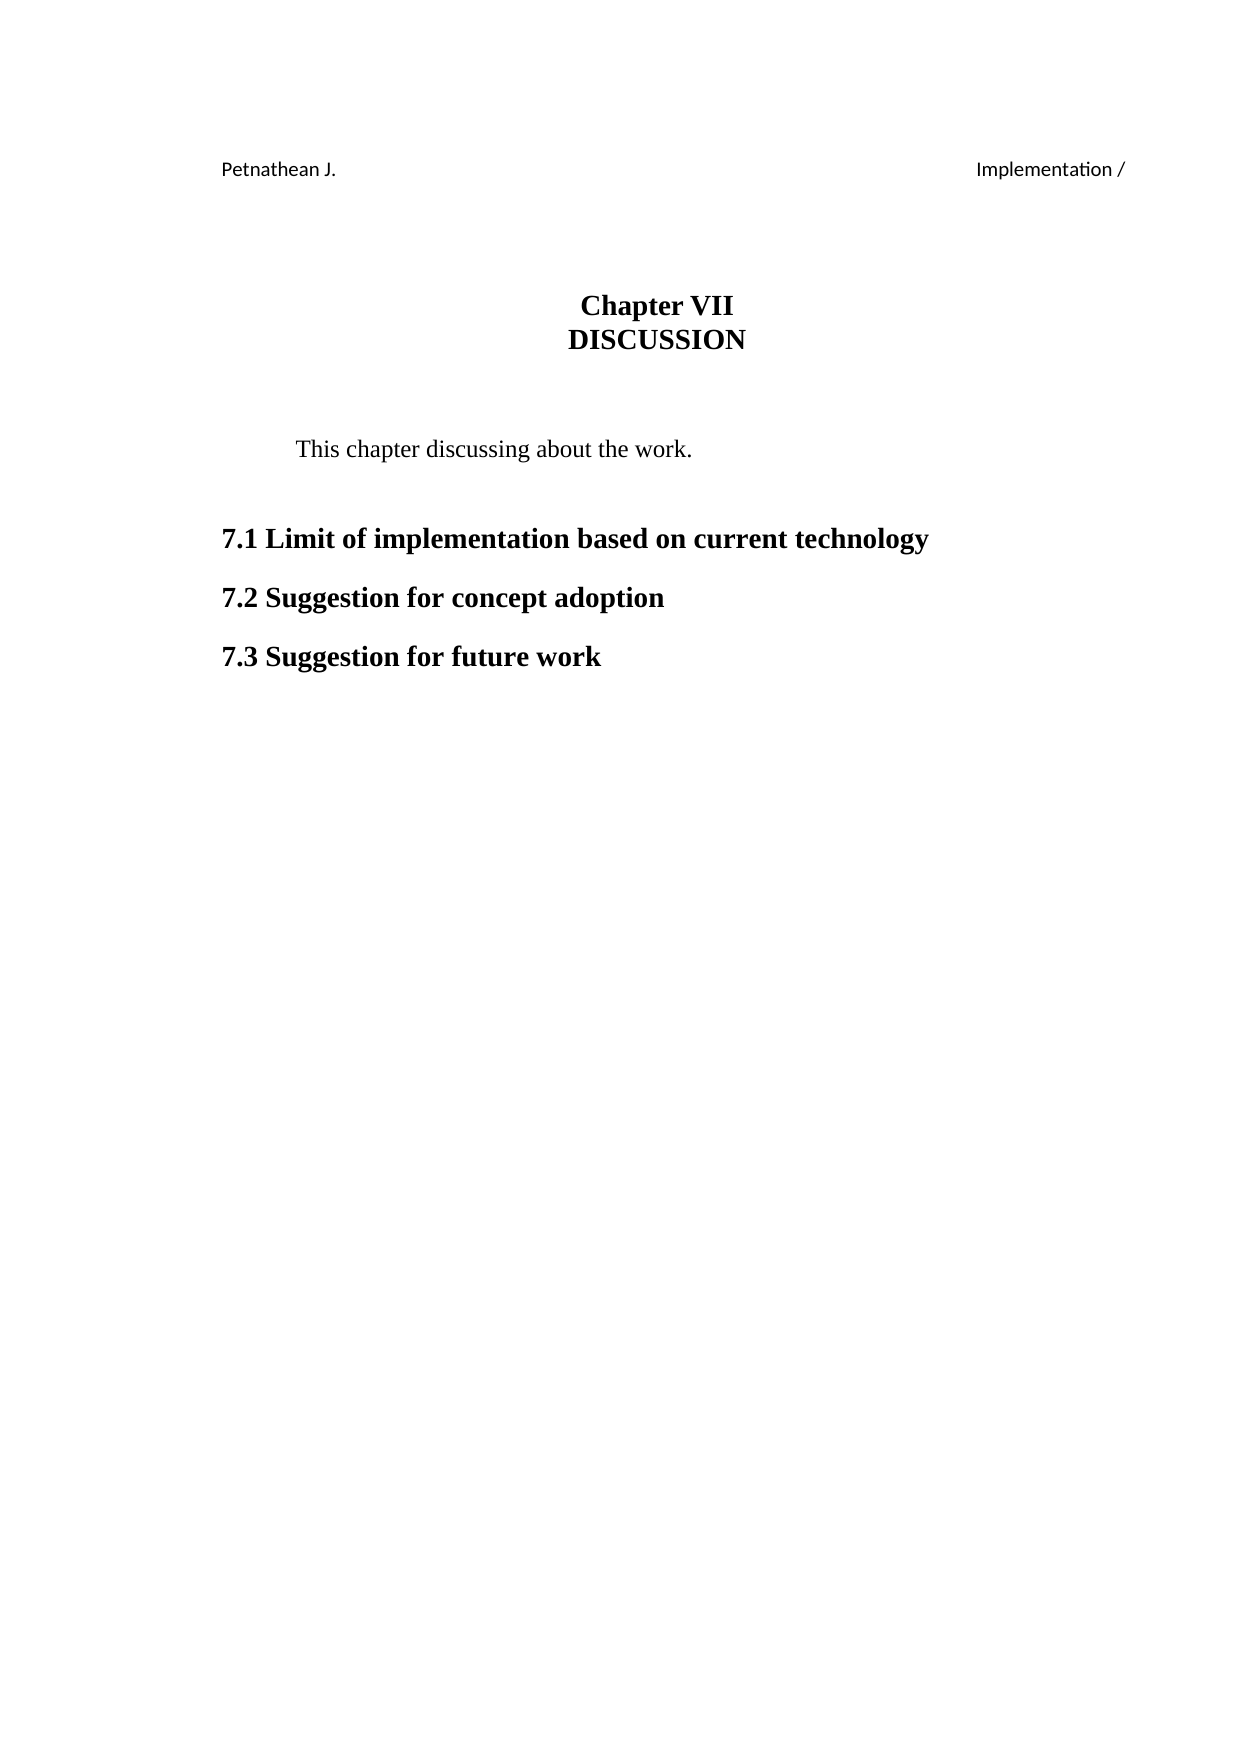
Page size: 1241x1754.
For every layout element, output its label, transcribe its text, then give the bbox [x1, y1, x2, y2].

text 7.2 Suggestion for concept adoption [221, 580, 1092, 614]
text This chapter discussing about the work. [221, 434, 1092, 463]
subtitle DISCUSSION [221, 322, 1092, 356]
text 7.1 Limit of implementation based on current technology [221, 521, 1092, 554]
text 7.3 Suggestion for future work [221, 639, 1092, 673]
subtitle Chapter VII [221, 221, 1092, 322]
